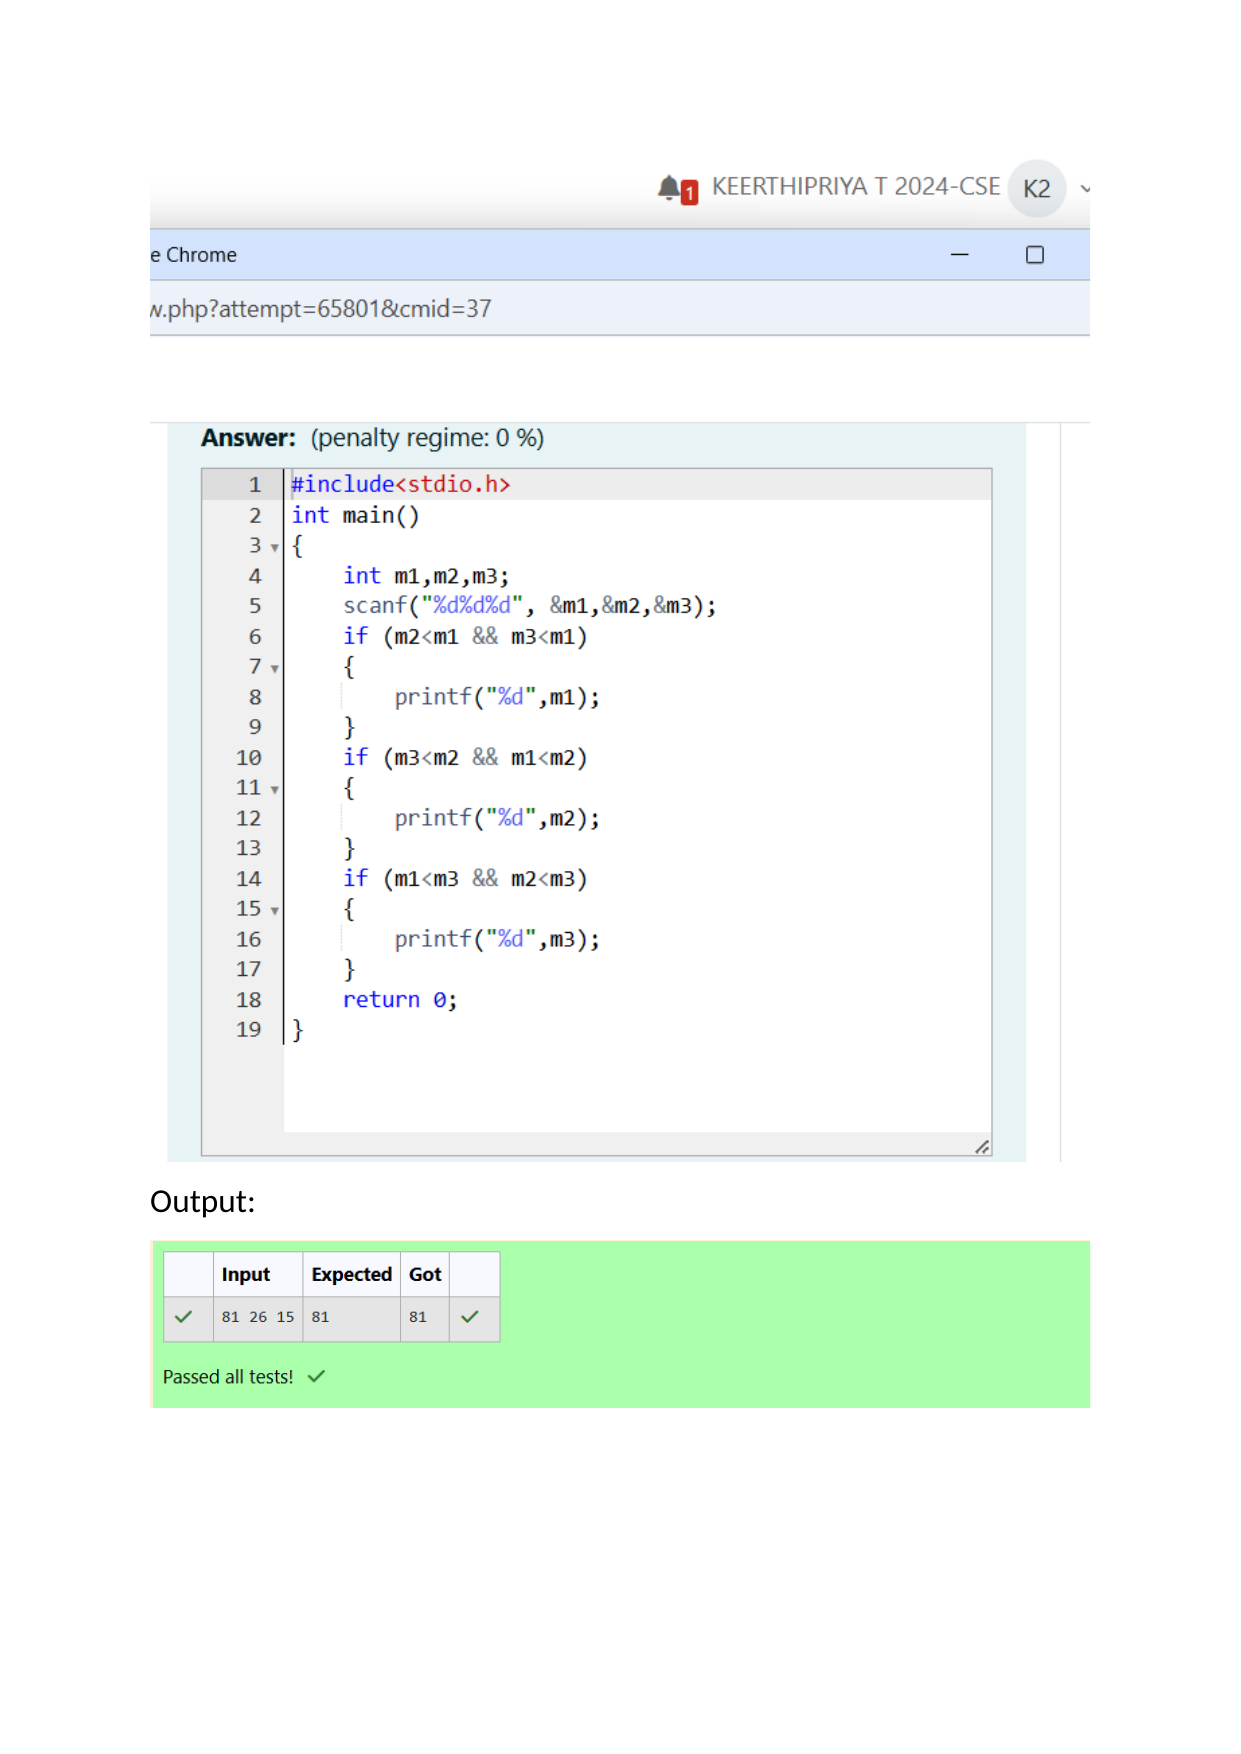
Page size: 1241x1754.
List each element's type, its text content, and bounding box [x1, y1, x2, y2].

text Output: [150, 1180, 1090, 1221]
picture [150, 1240, 1091, 1408]
picture [150, 150, 1091, 1162]
